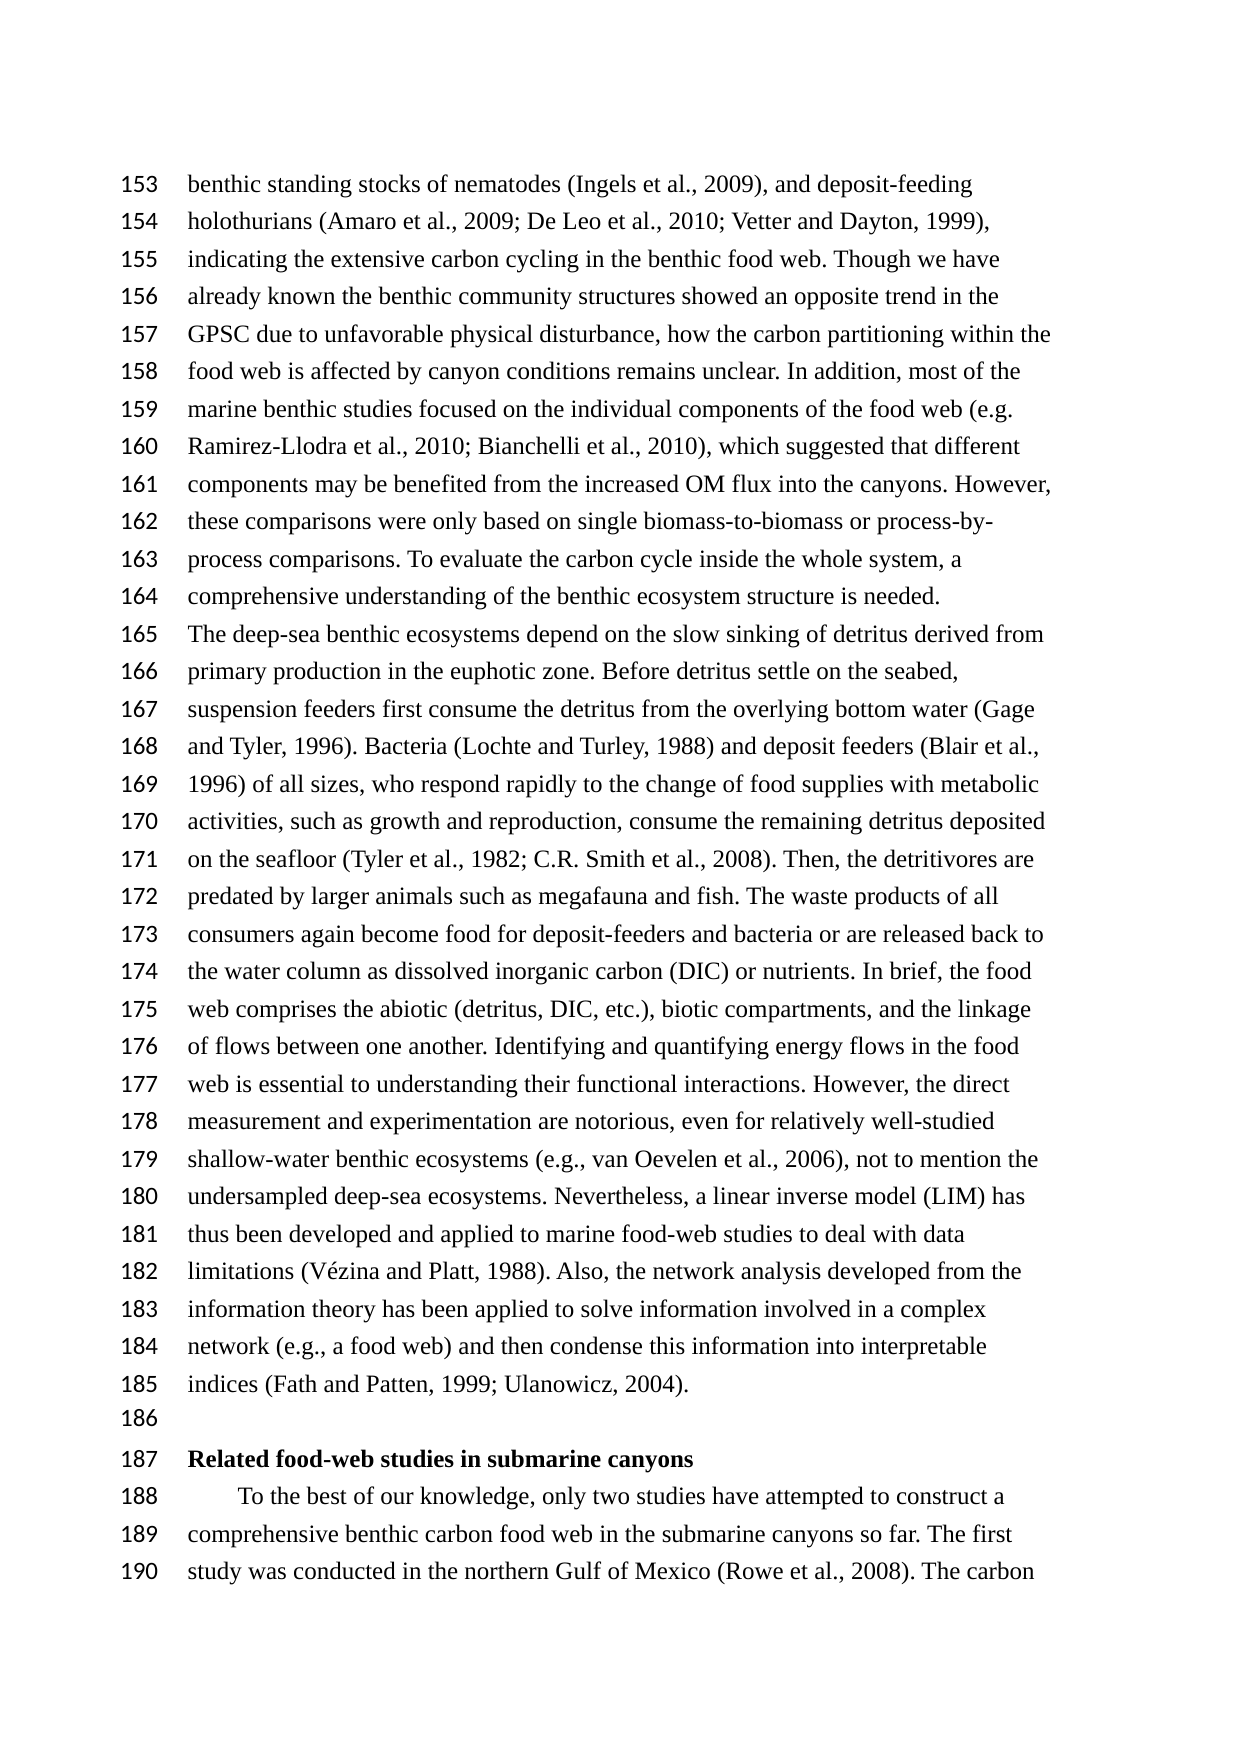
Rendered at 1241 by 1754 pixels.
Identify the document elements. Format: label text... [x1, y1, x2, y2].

list Related food-web studies in submarine canyons [187, 1439, 1028, 1477]
text The deep-sea benthic ecosystems depend on the slow sinking of detritus derived from primary production in the euphotic zone. Before detritus settle on the seabed, suspension feeders first consume the detritus from the overlying bottom water (Gage and Tyler, 1996). Bacteria (Lochte and Turley, 1988) and deposit feeders (Blair et al., 1996) of all sizes, who respond rapidly to the change of food supplies with metabolic activities, such as growth and reproduction, consume the remaining detritus deposited on the seafloor (Tyler et al., 1982; C.R. Smith et al., 2008). Then, the detritivores are predated by larger animals such as megafauna and fish. The waste products of all consumers again become food for deposit-feeders and bacteria or are released back to the water column as dissolved inorganic carbon (DIC) or nutrients. In brief, the food web comprises the abiotic (detritus, DIC, etc.), biotic compartments, and the linkage of flows between one another. Identifying and quantifying energy flows in the food web is essential to understanding their functional interactions. However, the direct measurement and experimentation are notorious, even for relatively well-studied shallow-water benthic ecosystems (e.g., van Oevelen et al., 2006), not to mention the undersampled deep-sea ecosystems. Nevertheless, a linear inverse model (LIM) has thus been developed and applied to marine food-web studies to deal with data limitations (Vézina and Platt, 1988). Also, the network analysis developed from the information theory has been applied to solve information involved in a complex network (e.g., a food web) and then condense this information into interpretable indices (Fath and Patten, 1999; Ulanowicz, 2004). [187, 614, 1053, 1402]
